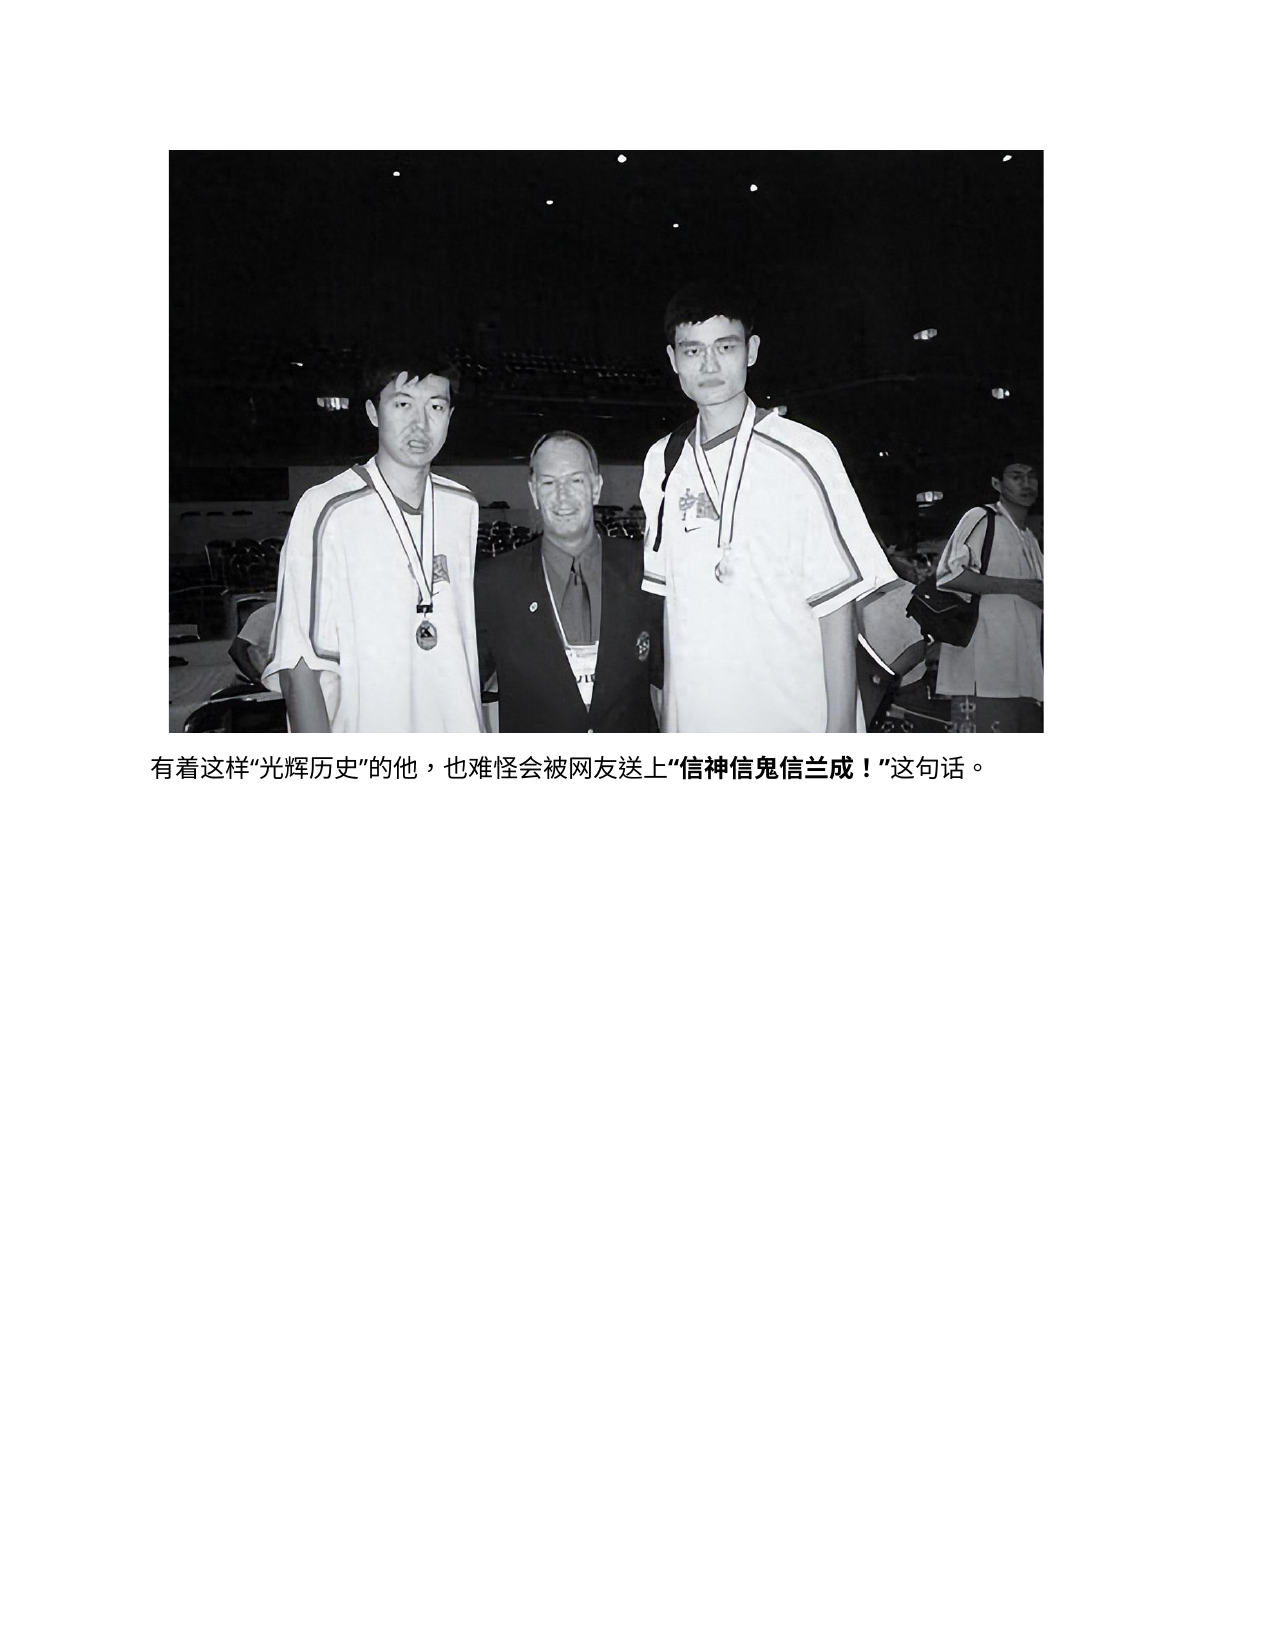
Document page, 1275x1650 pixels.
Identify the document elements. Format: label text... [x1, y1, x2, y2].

picture [168, 150, 1044, 733]
text 有着这样“光辉历史”的他，也难怪会被网友送上“信神信鬼信兰成！”这句话。 [150, 751, 1125, 785]
